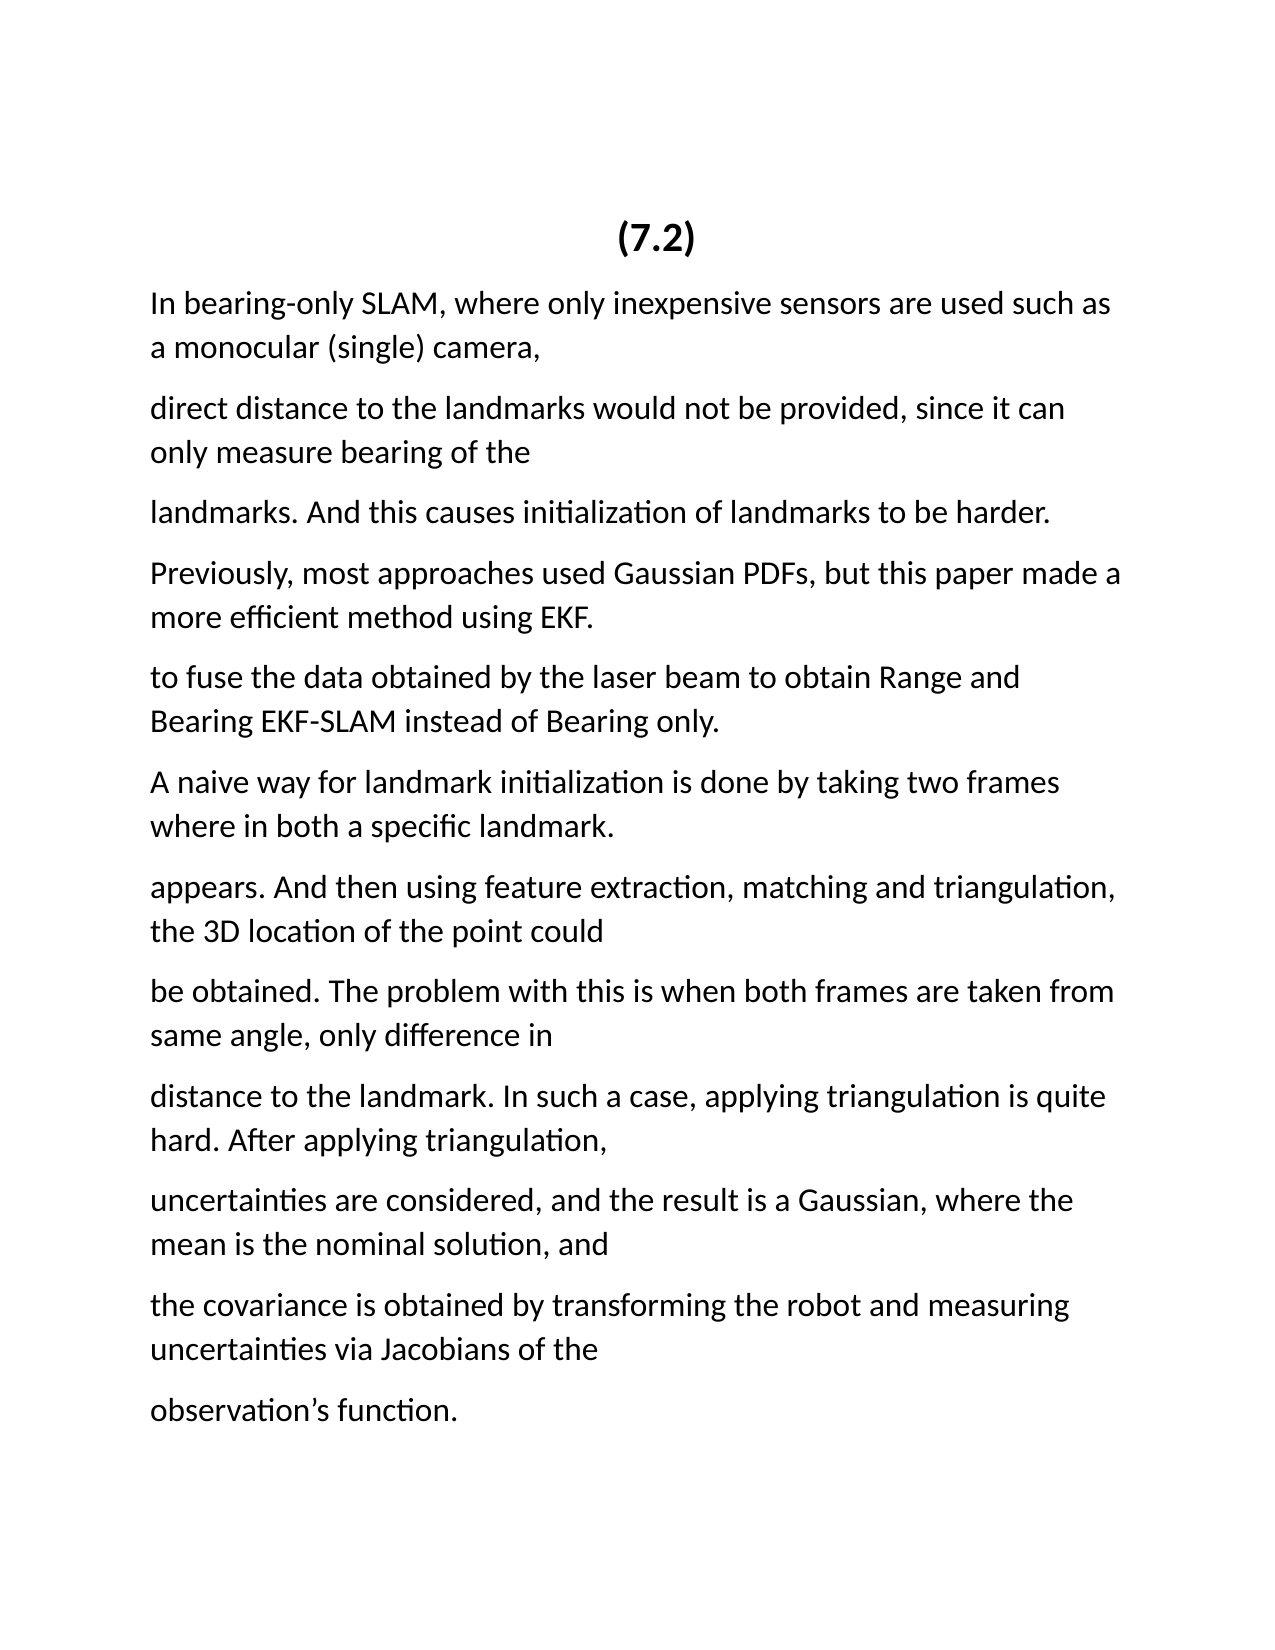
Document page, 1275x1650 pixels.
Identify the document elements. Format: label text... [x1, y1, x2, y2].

text uncertainties are considered, and the result is a Gaussian, where the mean is the nominal solution, and [150, 1179, 1125, 1264]
text landmarks. And this causes initialization of landmarks to be harder. [150, 491, 1125, 532]
text direct distance to the landmarks would not be provided, since it can only measure bearing of the [150, 387, 1125, 471]
text In bearing-only SLAM, where only inexpensive sensors are used such as a monocular (single) camera, [150, 282, 1125, 367]
text distance to the landmark. In such a case, applying triangulation is quite hard. After applying triangulation, [150, 1075, 1125, 1159]
text appears. And then using feature extraction, matching and triangulation, the 3D location of the point could [150, 866, 1125, 950]
text (7.2) [187, 211, 1125, 261]
text the covariance is obtained by transforming the robot and measuring uncertainties via Jacobians of the [150, 1284, 1125, 1369]
text Previously, most approaches used Gaussian PDFs, but this paper made a more efficient method using EKF. [150, 552, 1125, 637]
text to fuse the data obtained by the laser beam to obtain Range and Bearing EKF-SLAM instead of Bearing only. [150, 657, 1125, 741]
text A naive way for landmark initialization is done by taking two frames where in both a specific landmark. [150, 761, 1125, 846]
text observation’s function. [150, 1389, 1125, 1429]
text be obtained. The problem with this is when both frames are taken from same angle, only difference in [150, 970, 1125, 1055]
